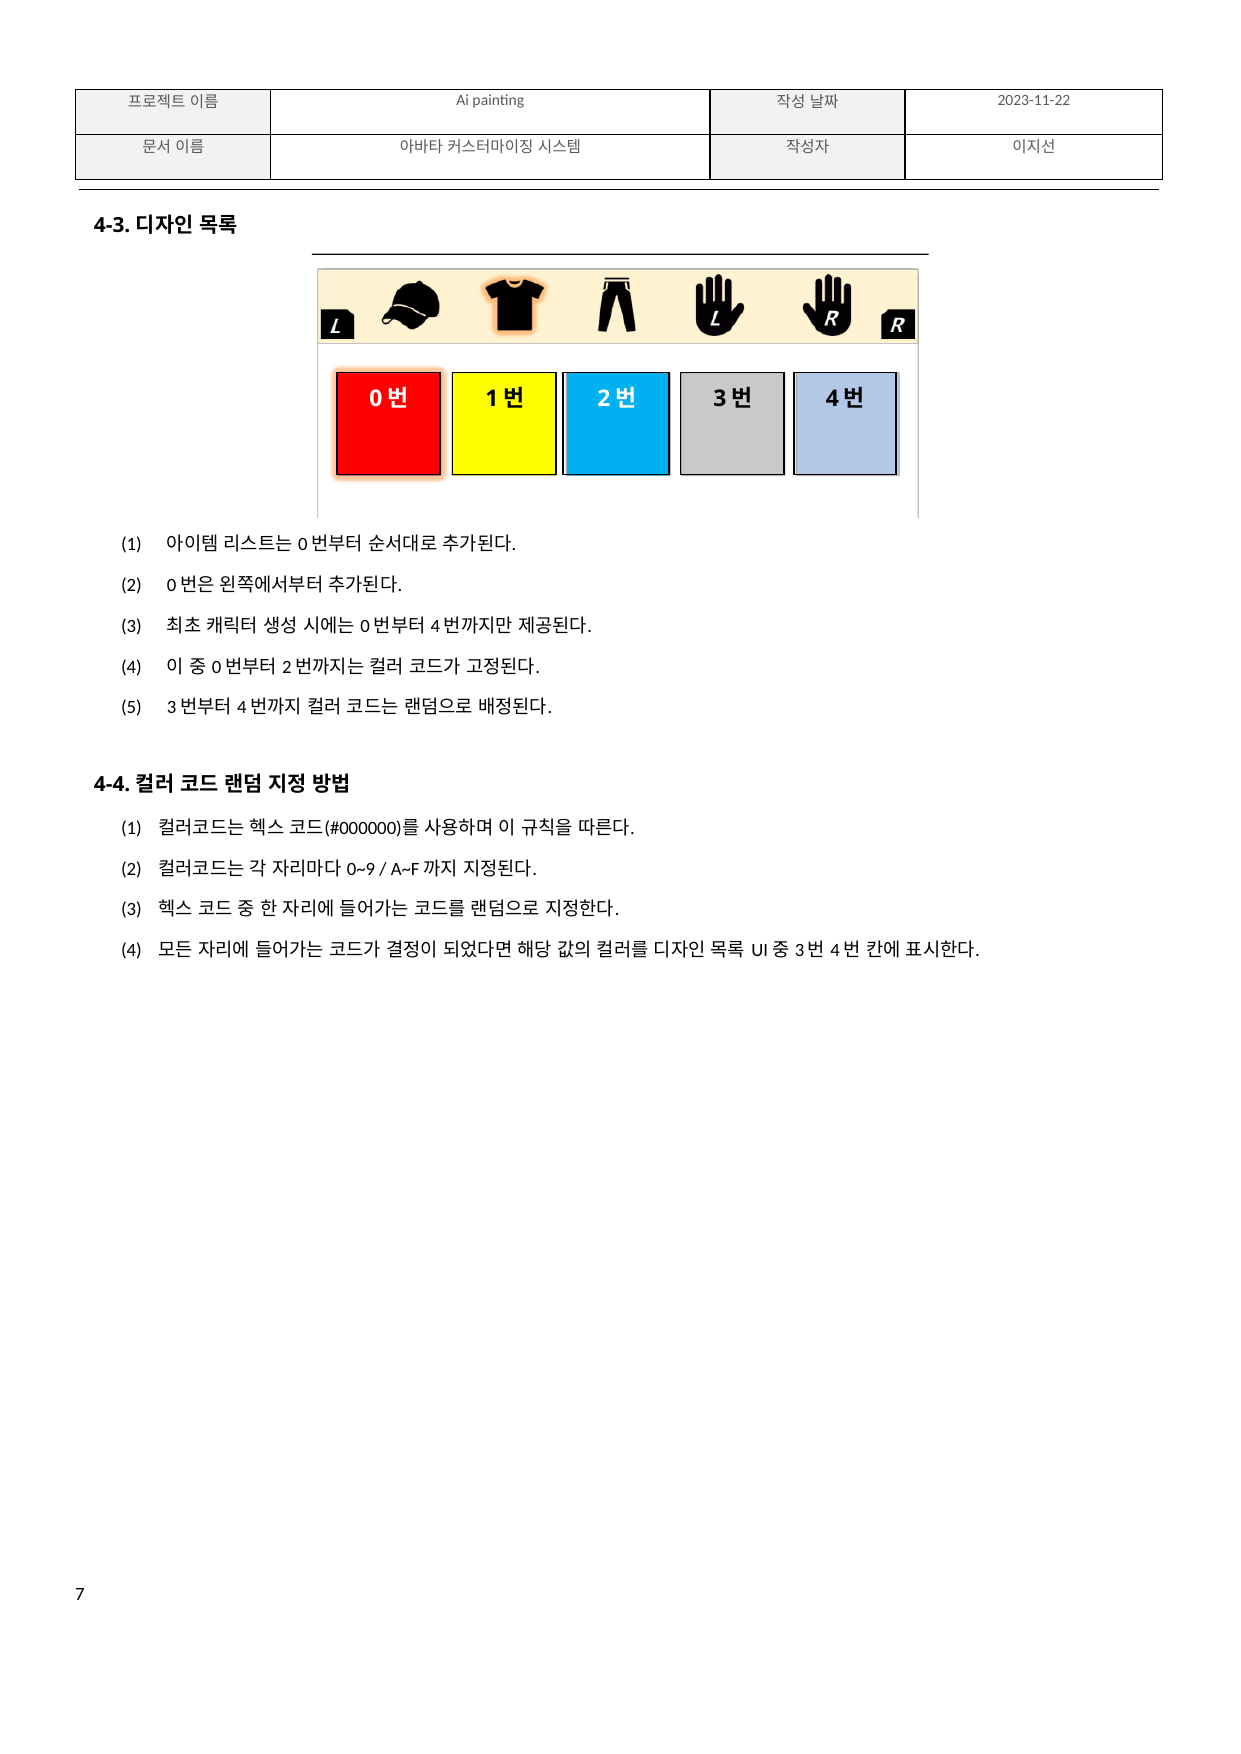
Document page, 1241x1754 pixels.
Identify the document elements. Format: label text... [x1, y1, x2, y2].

list 모든 자리에 들어가는 코드가 결정이 되었다면 해당 값의 컬러를 디자인 목록 UI 중 3번 4번 칸에 표시한다. [121, 935, 1165, 962]
list 컬러코드는 헥스 코드(#000000)를 사용하며 이 규칙을 따른다. [121, 812, 1165, 840]
list 최초 캐릭터 생성 시에는 0번부터 4번까지만 제공된다. [121, 611, 1165, 638]
list 이 중 0번부터 2번까지는 컬러 코드가 고정된다. [121, 651, 1165, 678]
list 0번은 왼쪽에서부터 추가된다. [121, 570, 1165, 597]
list 헥스 코드 중 한 자리에 들어가는 코드를 랜덤으로 지정한다. [121, 894, 1165, 921]
list 아이템 리스트는 0번부터 순서대로 추가된다. [121, 529, 1165, 556]
list 3번부터 4번까지 컬러 코드는 랜덤으로 배정된다. [121, 692, 1165, 719]
subtitle 4-4. 컬러 코드 랜덤 지정 방법 [94, 767, 1146, 797]
subtitle 4-3. 디자인 목록 [94, 208, 1146, 238]
list 컬러코드는 각 자리마다 0~9 / A~F까지 지정된다. [121, 853, 1165, 880]
